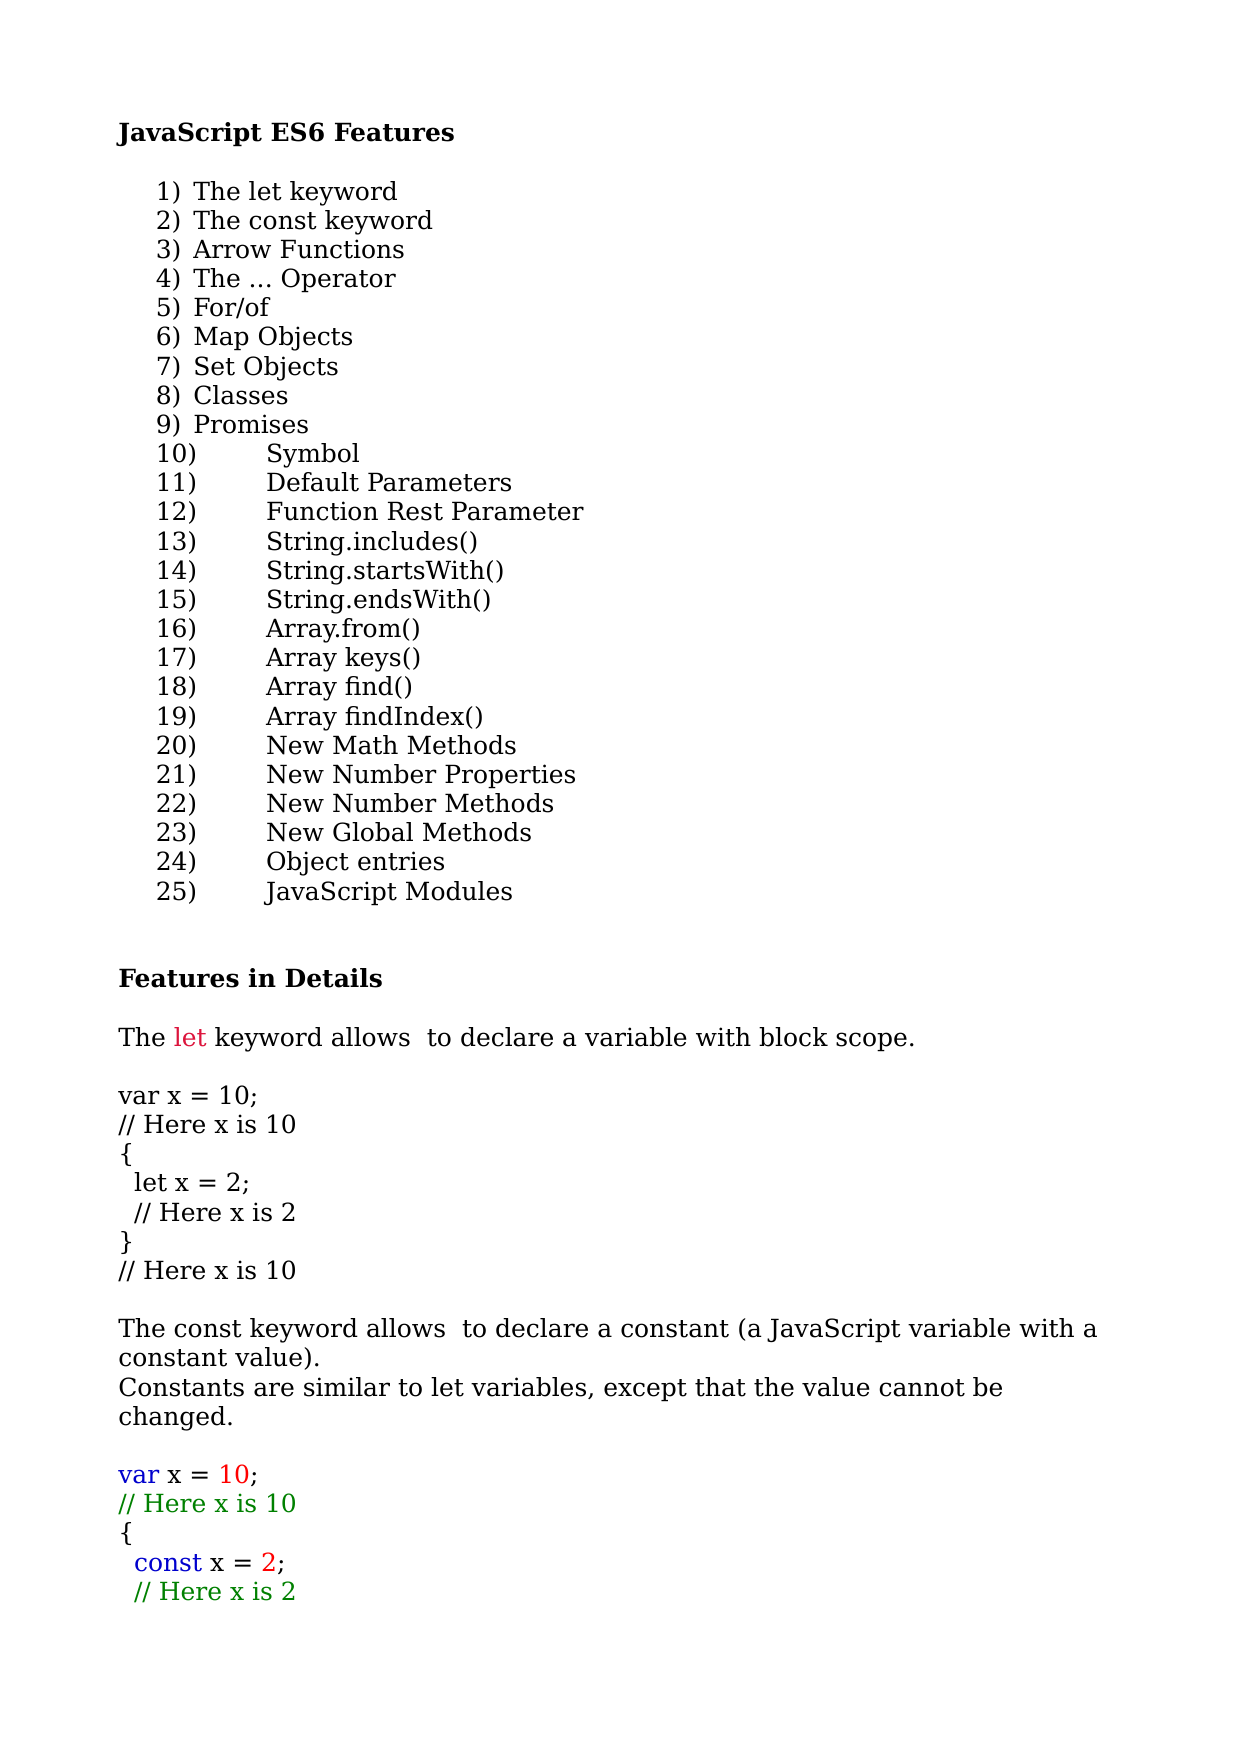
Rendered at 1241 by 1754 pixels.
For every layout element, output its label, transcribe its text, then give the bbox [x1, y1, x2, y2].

text The let keyword allows to declare a variable with block scope. [118, 1023, 1122, 1052]
list Default Parameters [156, 468, 1122, 497]
list Array find() [156, 672, 1122, 702]
list Map Objects [156, 322, 1122, 352]
list Function Rest Parameter [156, 497, 1122, 527]
list New Global Methods [156, 818, 1122, 847]
text // Here x is 2 [118, 1198, 1122, 1227]
list The const keyword [156, 206, 1122, 235]
text JavaScript ES6 Features [118, 118, 1122, 147]
list Classes [156, 381, 1122, 410]
list JavaScript Modules [156, 877, 1122, 906]
list Array.from() [156, 614, 1122, 643]
list Array keys() [156, 643, 1122, 672]
list The let keyword [156, 177, 1122, 206]
list New Number Methods [156, 789, 1122, 818]
text var x = 10; [118, 1081, 1122, 1110]
list Arrow Functions [156, 235, 1122, 264]
list Array findIndex() [156, 702, 1122, 731]
list For/of [156, 293, 1122, 322]
list New Math Methods [156, 731, 1122, 760]
list New Number Properties [156, 760, 1122, 789]
list Object entries [156, 847, 1122, 877]
list The ... Operator [156, 264, 1122, 293]
text // Here x is 10 [118, 1110, 1122, 1139]
text Features in Details [118, 964, 1122, 993]
text } [118, 1227, 1122, 1256]
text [118, 1460, 1122, 1606]
text let x = 2; [118, 1168, 1122, 1198]
text The const keyword allows to declare a constant (a JavaScript variable with a constant value). [118, 1314, 1122, 1373]
list Promises [156, 410, 1122, 439]
list Symbol [156, 439, 1122, 468]
text { [118, 1139, 1122, 1168]
list String.includes() [156, 527, 1122, 556]
list Set Objects [156, 352, 1122, 381]
list String.startsWith() [156, 556, 1122, 585]
list String.endsWith() [156, 585, 1122, 614]
text // Here x is 10 [118, 1256, 1122, 1285]
text Constants are similar to let variables, except that the value cannot be changed. [118, 1373, 1122, 1431]
